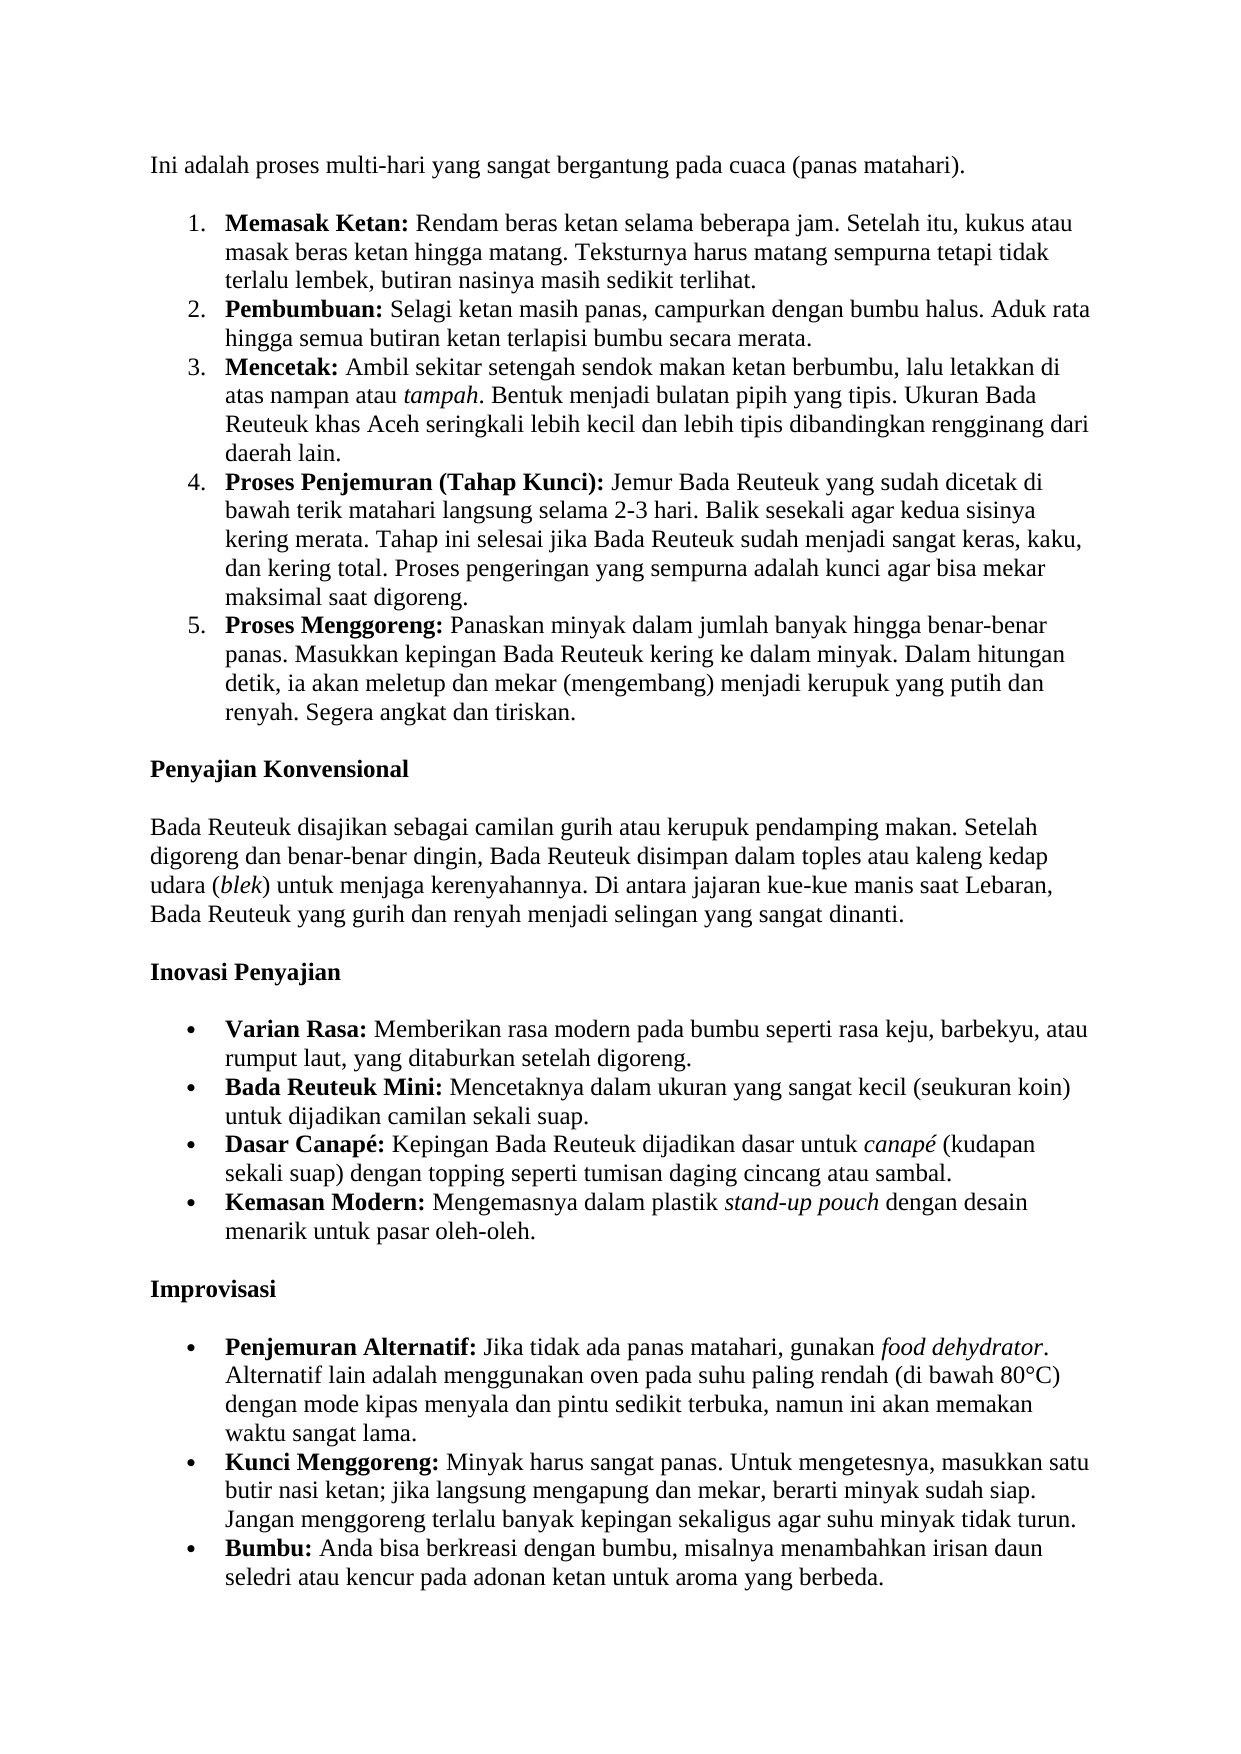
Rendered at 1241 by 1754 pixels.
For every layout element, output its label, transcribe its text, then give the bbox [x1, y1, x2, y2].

list Varian Rasa: Memberikan rasa modern pada bumbu seperti rasa keju, barbekyu, atau rumput laut, yang ditaburkan setelah digoreng. [187, 1014, 1090, 1072]
list Memasak Ketan: Rendam beras ketan selama beberapa jam. Setelah itu, kukus atau masak beras ketan hingga matang. Teksturnya harus matang sempurna tetapi tidak terlalu lembek, butiran nasinya masih sedikit terlihat. [187, 208, 1090, 294]
text Inovasi Penyajian [150, 957, 1090, 985]
list Dasar Canapé: Kepingan Bada Reuteuk dijadikan dasar untuk canapé (kudapan sekali suap) dengan topping seperti tumisan daging cincang atau sambal. [187, 1129, 1090, 1187]
text Ini adalah proses multi-hari yang sangat bergantung pada cuaca (panas matahari). [150, 150, 1090, 179]
text Improvisasi [150, 1274, 1090, 1302]
list Proses Menggoreng: Panaskan minyak dalam jumlah banyak hingga benar-benar panas. Masukkan kepingan Bada Reuteuk kering ke dalam minyak. Dalam hitungan detik, ia akan meletup dan mekar (mengembang) menjadi kerupuk yang putih dan renyah. Segera angkat dan tiriskan. [187, 610, 1090, 725]
list Proses Penjemuran (Tahap Kunci): Jemur Bada Reuteuk yang sudah dicetak di bawah terik matahari langsung selama 2-3 hari. Balik sesekali agar kedua sisinya kering merata. Tahap ini selesai jika Bada Reuteuk sudah menjadi sangat keras, kaku, dan kering total. Proses pengeringan yang sempurna adalah kunci agar bisa mekar maksimal saat digoreng. [187, 467, 1090, 610]
list Pembumbuan: Selagi ketan masih panas, campurkan dengan bumbu halus. Aduk rata hingga semua butiran ketan terlapisi bumbu secara merata. [187, 294, 1090, 352]
list Kunci Menggoreng: Minyak harus sangat panas. Untuk mengetesnya, masukkan satu butir nasi ketan; jika langsung mengapung dan mekar, berarti minyak sudah siap. Jangan menggoreng terlalu banyak kepingan sekaligus agar suhu minyak tidak turun. [187, 1447, 1090, 1533]
list Mencetak: Ambil sekitar setengah sendok makan ketan berbumbu, lalu letakkan di atas nampan atau tampah. Bentuk menjadi bulatan pipih yang tipis. Ukuran Bada Reuteuk khas Aceh seringkali lebih kecil dan lebih tipis dibandingkan rengginang dari daerah lain. [187, 352, 1090, 467]
list Kemasan Modern: Mengemasnya dalam plastik stand-up pouch dengan desain menarik untuk pasar oleh-oleh. [187, 1187, 1090, 1244]
list Bada Reuteuk Mini: Mencetaknya dalam ukuran yang sangat kecil (seukuran koin) untuk dijadikan camilan sekali suap. [187, 1072, 1090, 1129]
list Penjemuran Alternatif: Jika tidak ada panas matahari, gunakan food dehydrator. Alternatif lain adalah menggunakan oven pada suhu paling rendah (di bawah 80°C) dengan mode kipas menyala dan pintu sedikit terbuka, namun ini akan memakan waktu sangat lama. [187, 1332, 1090, 1447]
text Bada Reuteuk disajikan sebagai camilan gurih atau kerupuk pendamping makan. Setelah digoreng dan benar-benar dingin, Bada Reuteuk disimpan dalam toples atau kaleng kedap udara (blek) untuk menjaga kerenyahannya. Di antara jajaran kue-kue manis saat Lebaran, Bada Reuteuk yang gurih dan renyah menjadi selingan yang sangat dinanti. [150, 812, 1090, 927]
list Bumbu: Anda bisa berkreasi dengan bumbu, misalnya menambahkan irisan daun seledri atau kencur pada adonan ketan untuk aroma yang berbeda. [187, 1533, 1090, 1590]
text Penyajian Konvensional [150, 754, 1090, 783]
